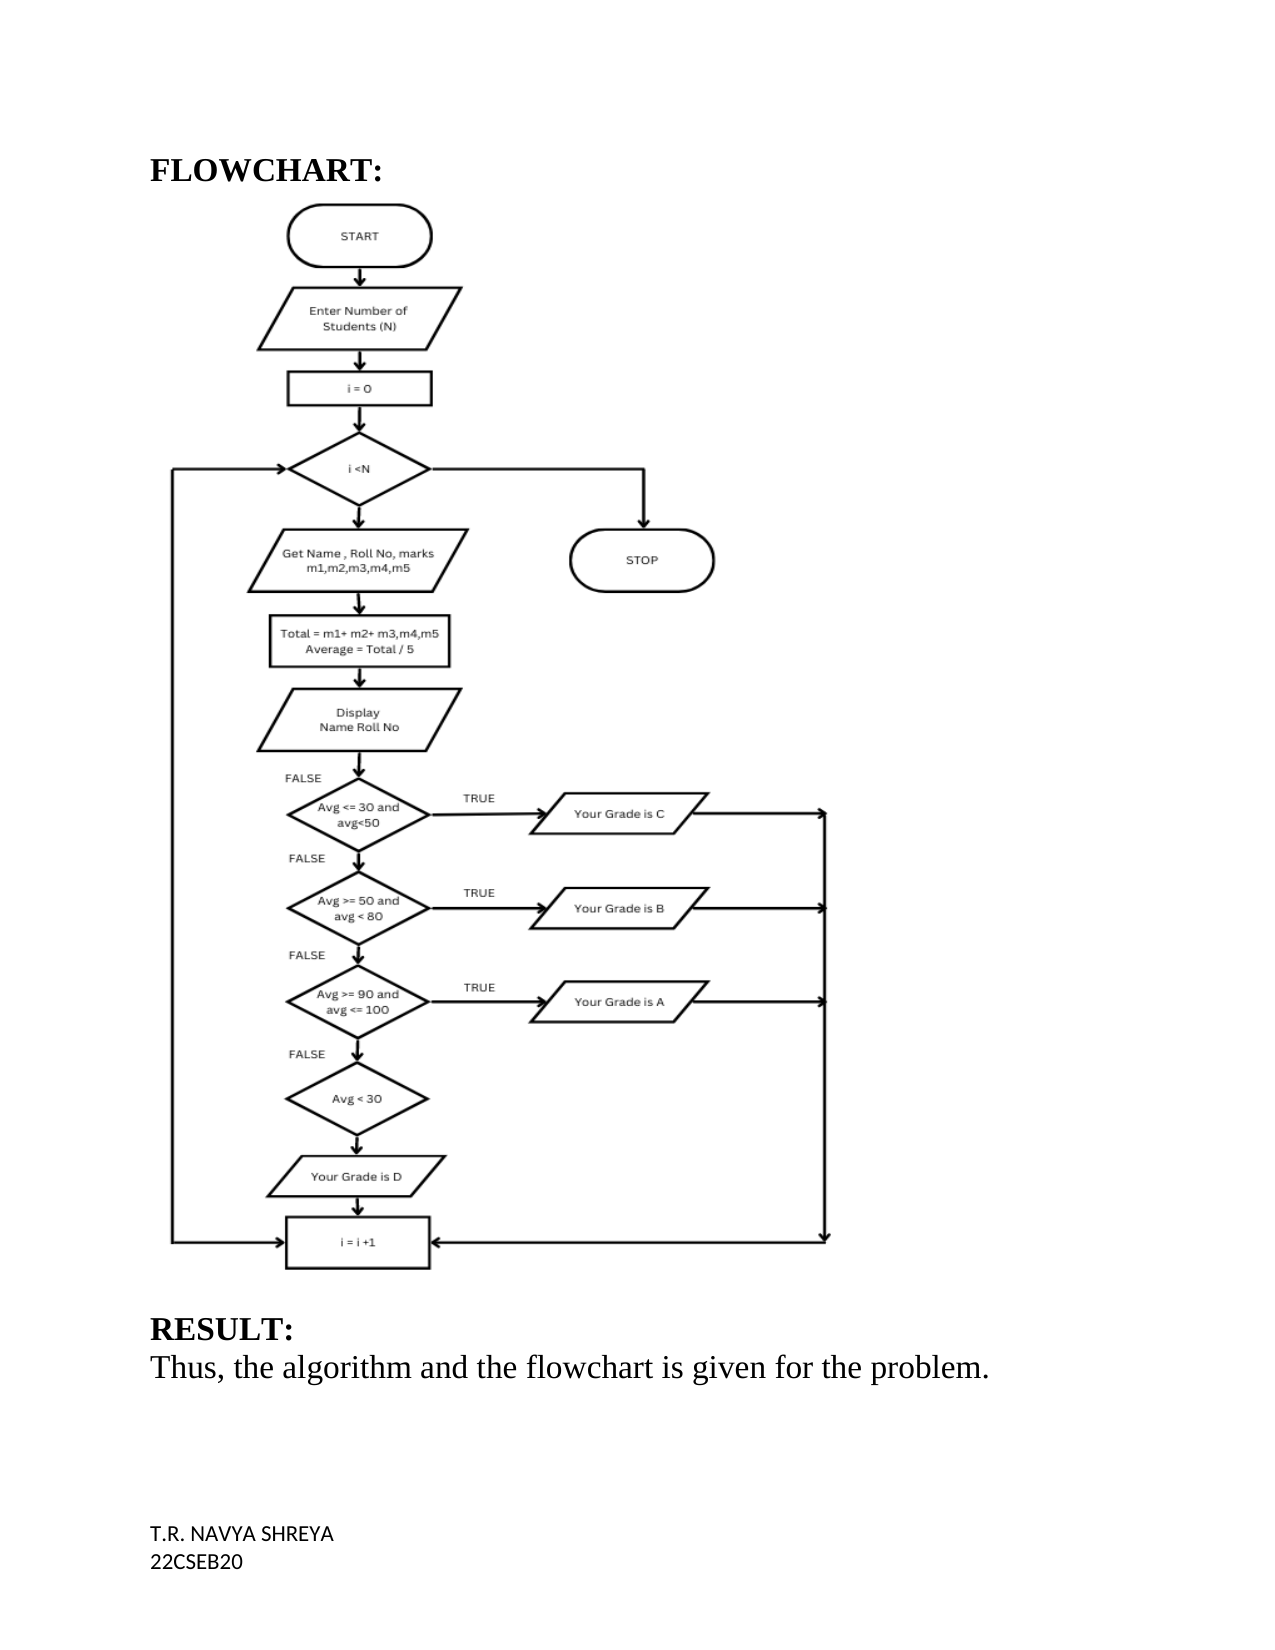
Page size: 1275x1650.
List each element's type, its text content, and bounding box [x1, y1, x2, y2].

text FLOWCHART: [150, 150, 1125, 188]
text RESULT: [150, 1309, 1125, 1347]
text Thus, the algorithm and the flowchart is given for the problem. [150, 1347, 1125, 1386]
